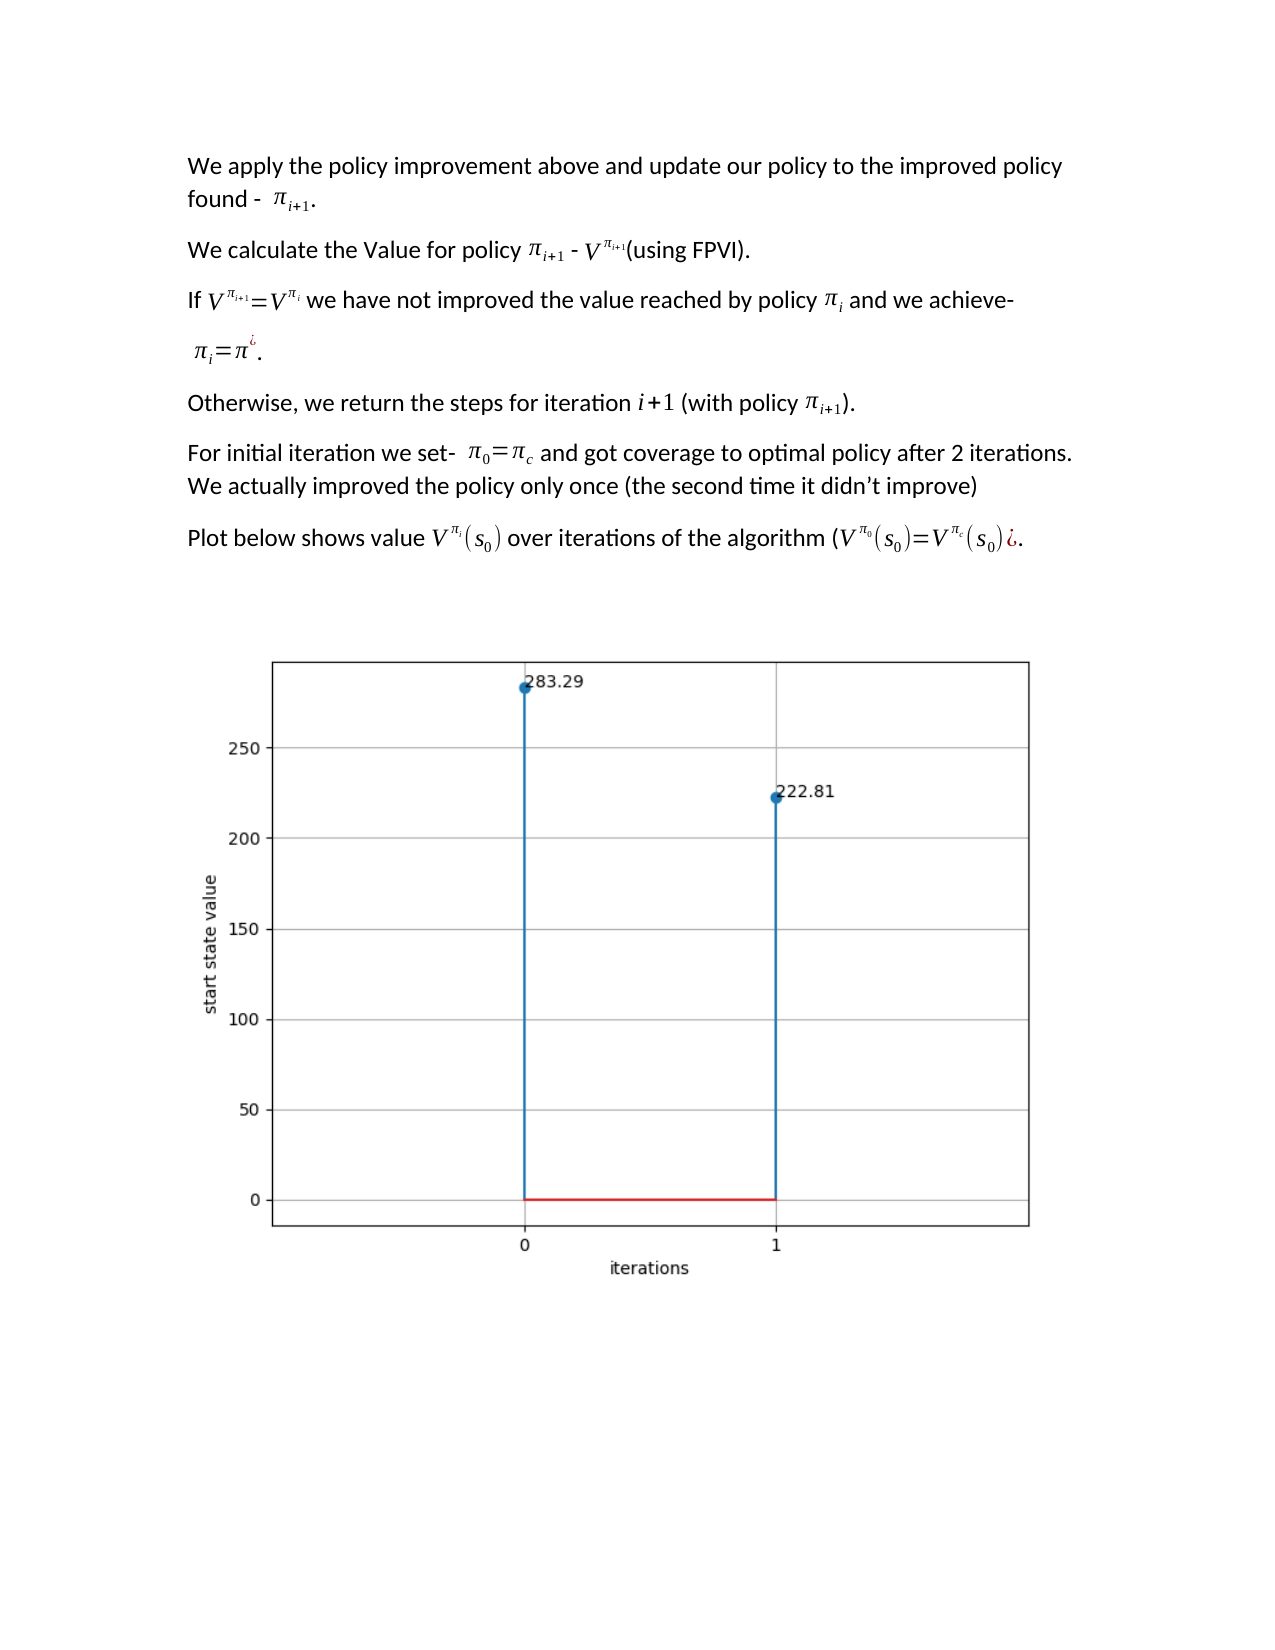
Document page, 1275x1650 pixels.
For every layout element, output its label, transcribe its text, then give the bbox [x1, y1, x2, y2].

text We apply the policy improvement above and update our policy to the improved policy found - . [187, 150, 1125, 214]
text For initial iteration we set- and got coverage to optimal policy after 2 iterations. We actually improved the policy only once (the second time it didn’t improve) [187, 437, 1125, 501]
picture [150, 574, 1125, 1306]
text . [187, 334, 1125, 367]
text If we have not improved the value reached by policy and we achieve- [187, 284, 1125, 316]
text We calculate the Value for policy - (using FPVI). [187, 233, 1125, 265]
text Otherwise, we return the steps for iteration (with policy ). [187, 386, 1125, 418]
text Plot below shows value over iterations of the algorithm (. [187, 520, 1125, 555]
